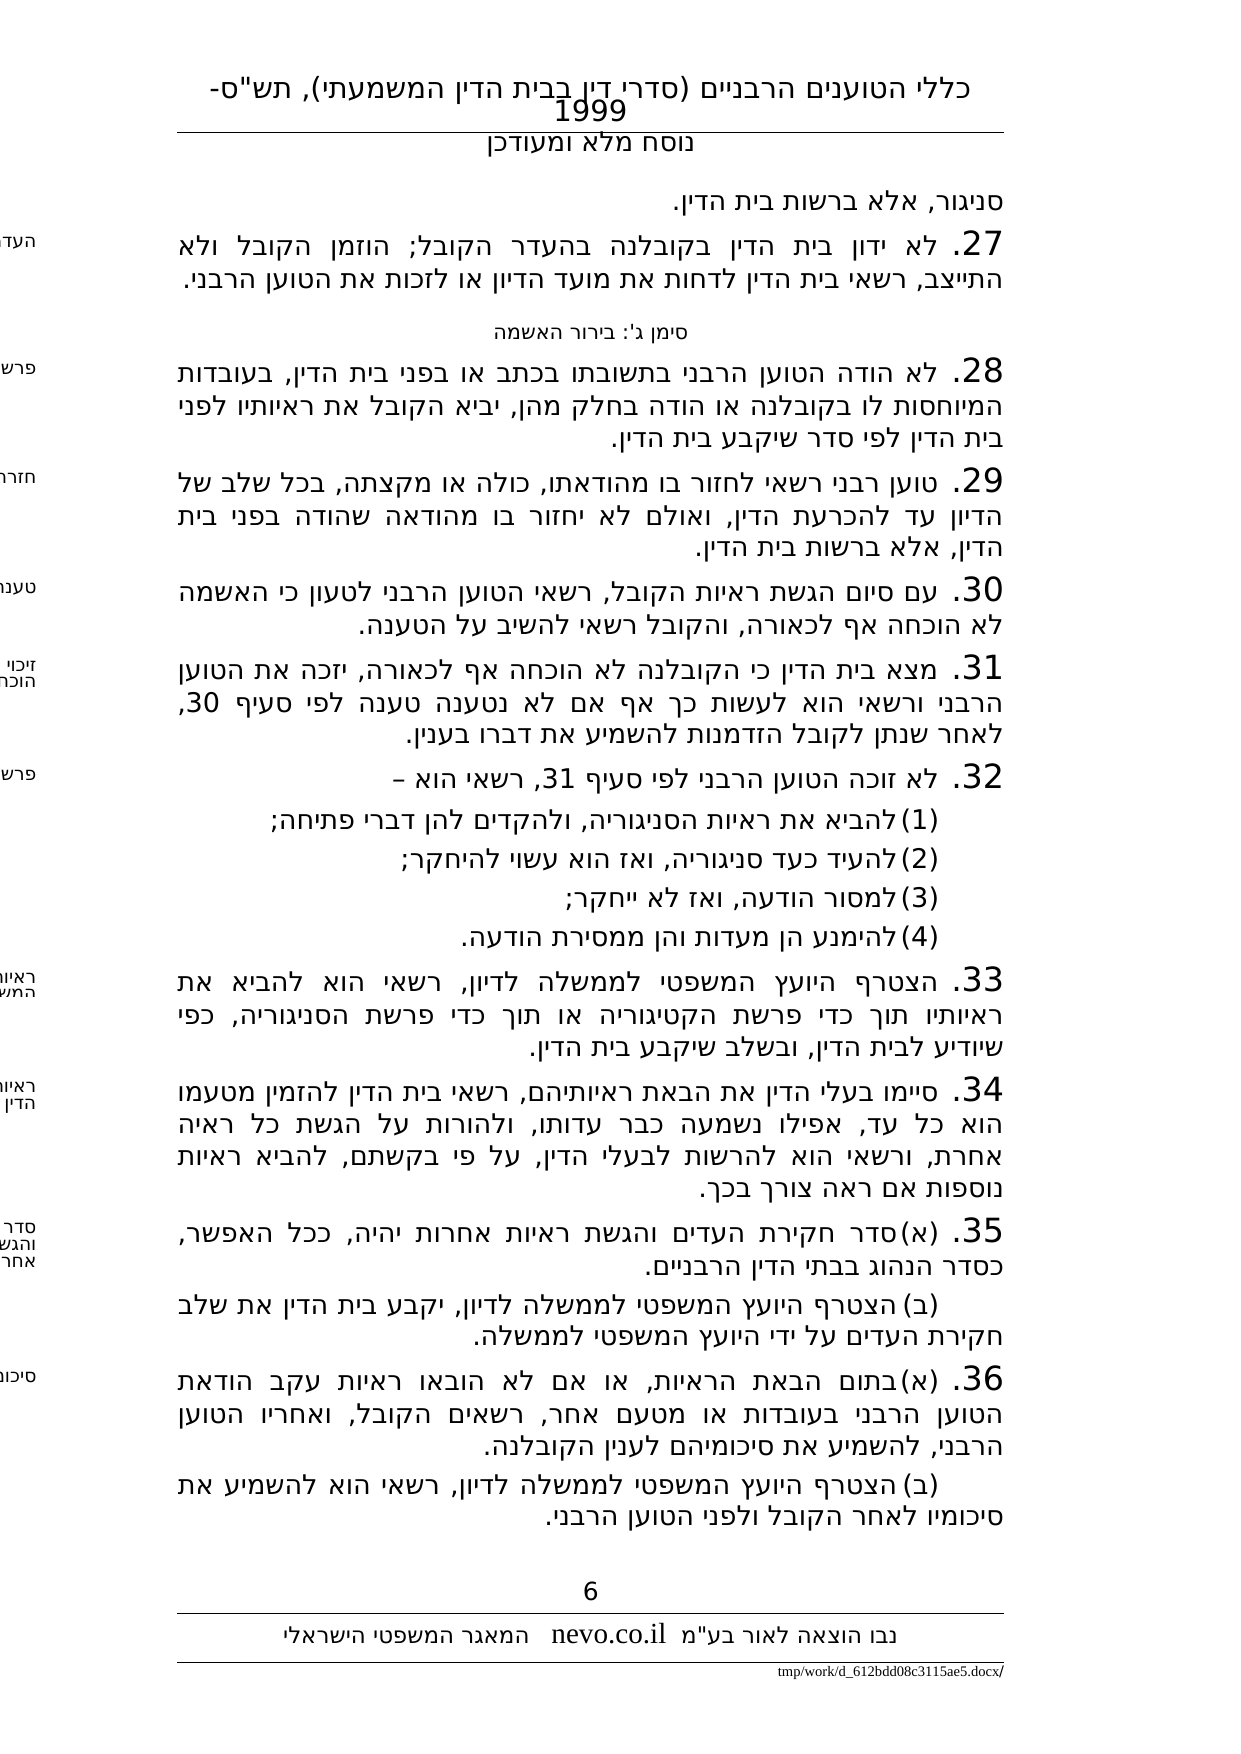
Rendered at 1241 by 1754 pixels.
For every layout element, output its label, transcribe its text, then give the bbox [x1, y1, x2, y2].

text (ב) הצטרף היועץ המשפטי לממשלה לדיון, יקבע בית הדין את שלב חקירת העדים על ידי היועץ המשפטי לממשלה. [177, 1289, 1004, 1352]
text 33. הצטרף היועץ המשפטי לממשלה לדיון, רשאי הוא להביא את ראיותיו תוך כדי פרשת הקטיגוריה או תוך כדי פרשת הסניגוריה, כפי שיודיע לבית הדין, ובשלב שיקבע בית הדין. [177, 961, 1004, 1062]
text 36. (א) בתום הבאת הראיות, או אם לא הובאו ראיות עקב הודאת הטוען הרבני בעובדות או מטעם אחר, רשאים הקובל, ואחריו הטוען הרבני, להשמיע את סיכומיהם לענין הקובלנה. [177, 1359, 1004, 1462]
text (2) להעיד כעד סניגוריה, ואז הוא עשוי להיחקר; [177, 843, 1004, 875]
text 29. טוען רבני רשאי לחזור בו מהודאתו, כולה או מקצתה, בכל שלב של הדיון עד להכרעת הדין, ואולם לא יחזור בו מהודאה שהודה בפני בית הדין, אלא ברשות בית הדין. [177, 461, 1004, 563]
text 35. (א) סדר חקירת העדים והגשת ראיות אחרות יהיה, ככל האפשר, כסדר הנהוג בבתי הדין הרבניים. [177, 1211, 1004, 1281]
text 27. לא ידון בית הדין בקובלנה בהעדר הקובל; הוזמן הקובל ולא התייצב, רשאי בית הדין לדחות את מועד הדיון או לזכות את הטוען הרבני. [177, 224, 1004, 295]
text 32. לא זוכה הטוען הרבני לפי סעיף 31, רשאי הוא – [177, 758, 1004, 797]
text 31. מצא בית הדין כי הקובלנה לא הוכחה אף לכאורה, יזכה את הטוען הרבני ורשאי הוא לעשות כך אף אם לא נטענה טענה לפי סעיף 30, לאחר שנתן לקובל הזדמנות להשמיע את דברו בענין. [177, 648, 1004, 750]
text 28. לא הודה הטוען הרבני בתשובתו בכתב או בפני בית הדין, בעובדות המיוחסות לו בקובלנה או הודה בחלק מהן, יביא הקובל את ראיותיו לפני בית הדין לפי סדר שיקבע בית הדין. [177, 352, 1004, 453]
text (3) למסור הודעה, ואז לא ייחקר; [177, 882, 1004, 914]
text (ב) הצטרף היועץ המשפטי לממשלה לדיון, רשאי הוא להשמיע את סיכומיו לאחר הקובל ולפני הטוען הרבני. [177, 1469, 1004, 1532]
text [177, 185, 1004, 217]
text (1) להביא את ראיות הסניגוריה, ולהקדים להן דברי פתיחה; [177, 804, 1004, 836]
text (4) להימנע הן מעדות והן ממסירת הודעה. [177, 921, 1004, 953]
text 34. סיימו בעלי הדין את הבאת ראיותיהם, רשאי בית הדין להזמין מטעמו הוא כל עד, אפילו נשמעה כבר עדותו, ולהורות על הגשת כל ראיה אחרת, ורשאי הוא להרשות לבעלי הדין, על פי בקשתם, להביא ראיות נוספות אם ראה צורך בכך. [177, 1070, 1004, 1203]
text סימן ג': בירור האשמה [177, 320, 1004, 344]
text 30. עם סיום הגשת ראיות הקובל, רשאי הטוען הרבני לטעון כי האשמה לא הוכחה אף לכאורה, והקובל רשאי להשיב על הטענה. [177, 571, 1004, 641]
